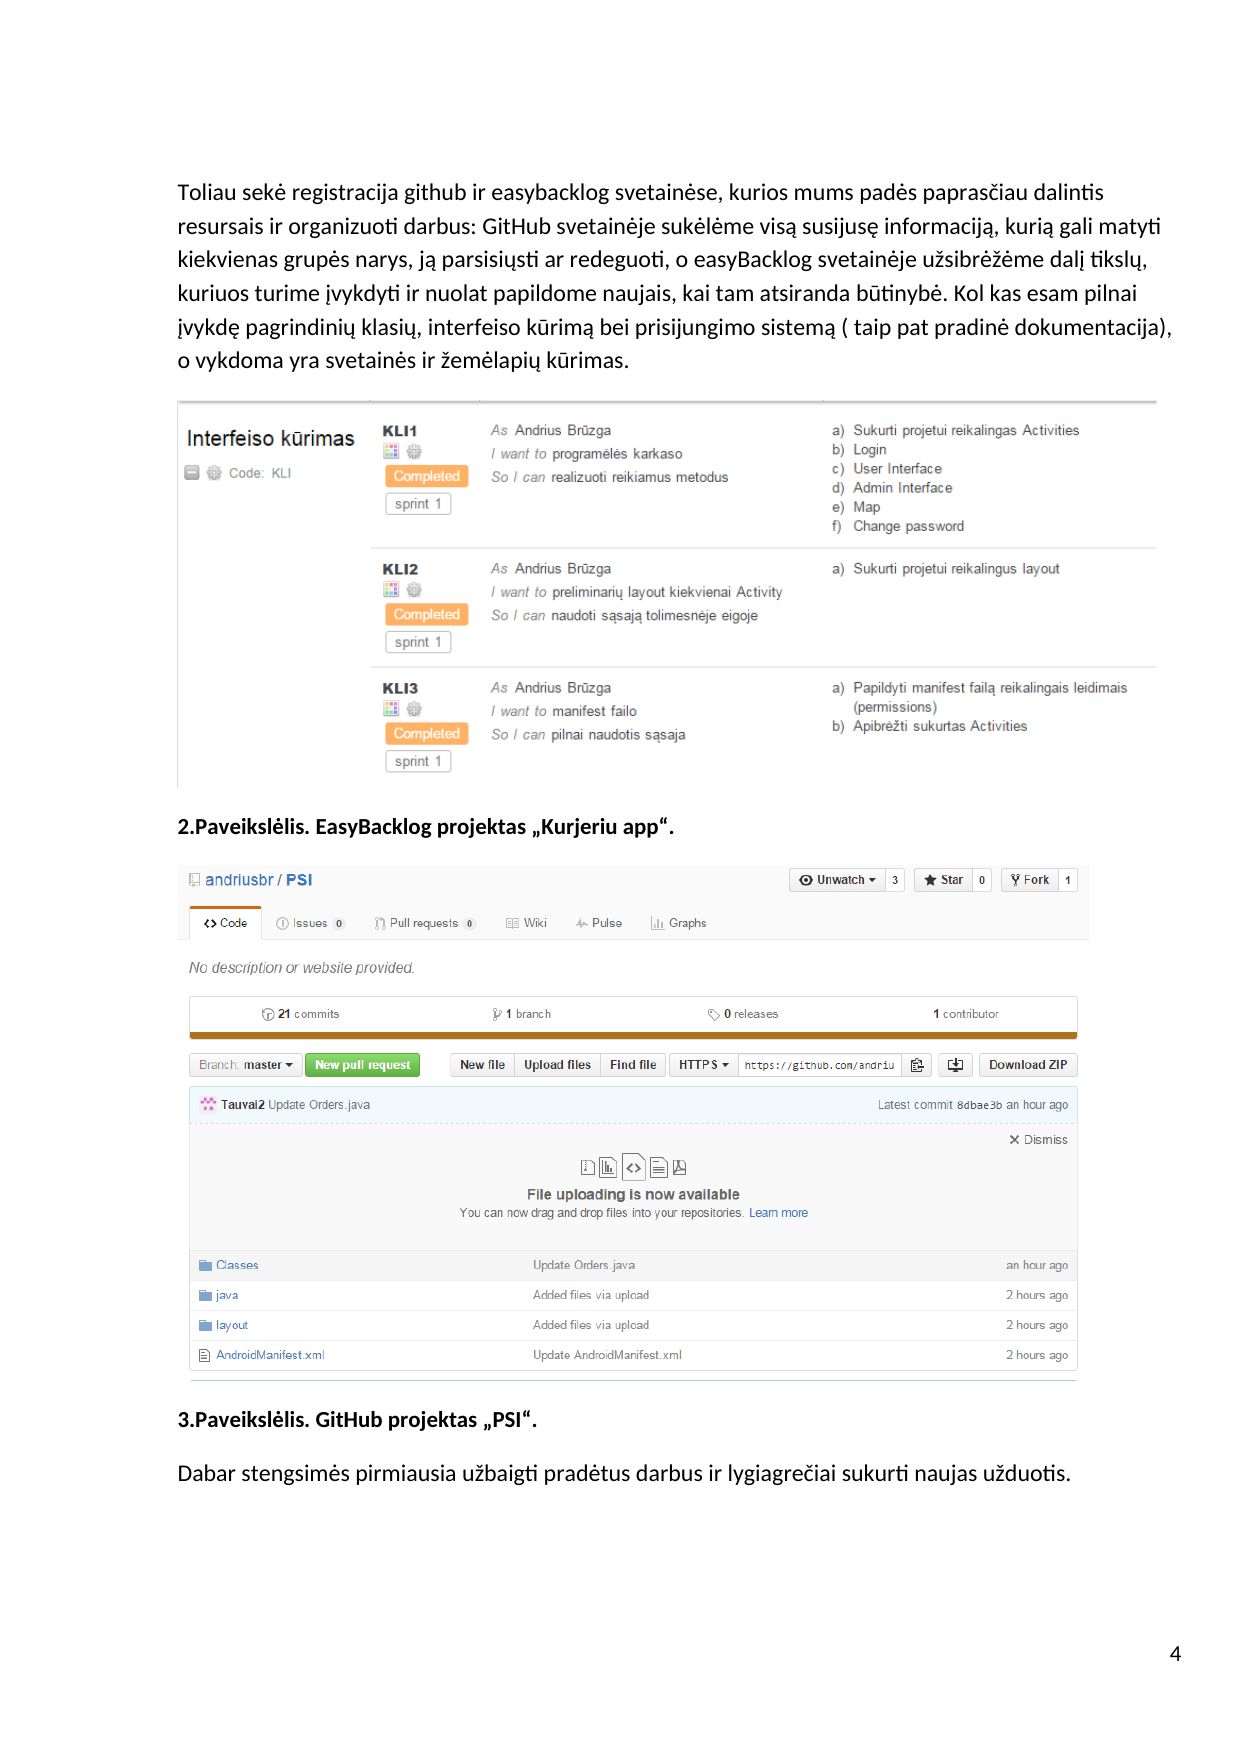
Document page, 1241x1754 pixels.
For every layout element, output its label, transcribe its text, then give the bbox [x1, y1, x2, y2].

text 3.Paveikslėlis. GitHub projektas „PSI“. [177, 1406, 1181, 1433]
text Toliau sekė registracija github ir easybacklog svetainėse, kurios mums padės paprasčiau dalintis resursais ir organizuoti darbus: GitHub svetainėje sukėlėme visą susijusę informaciją, kurią gali matyti kiekvienas grupės narys, ją parsisiųsti ar redeguoti, o easyBacklog svetainėje užsibrėžėme dalį tikslų, kuriuos turime įvykdyti ir nuolat papildome naujais, kai tam atsiranda būtinybė. Kol kas esam pilnai įvykdę pagrindinių klasių, interfeiso kūrimą bei prisijungimo sistemą ( taip pat pradinė dokumentacija), o vykdoma yra svetainės ir žemėlapių kūrimas. [177, 177, 1181, 375]
picture [177, 865, 1090, 1381]
text 2.Paveikslėlis. EasyBacklog projektas „Kurjeriu app“. [177, 812, 1181, 840]
text Dabar stengsimės pirmiausia užbaigti pradėtus darbus ir lygiagrečiai sukurti naujas užduotis. [177, 1458, 1181, 1488]
picture [177, 400, 1157, 788]
